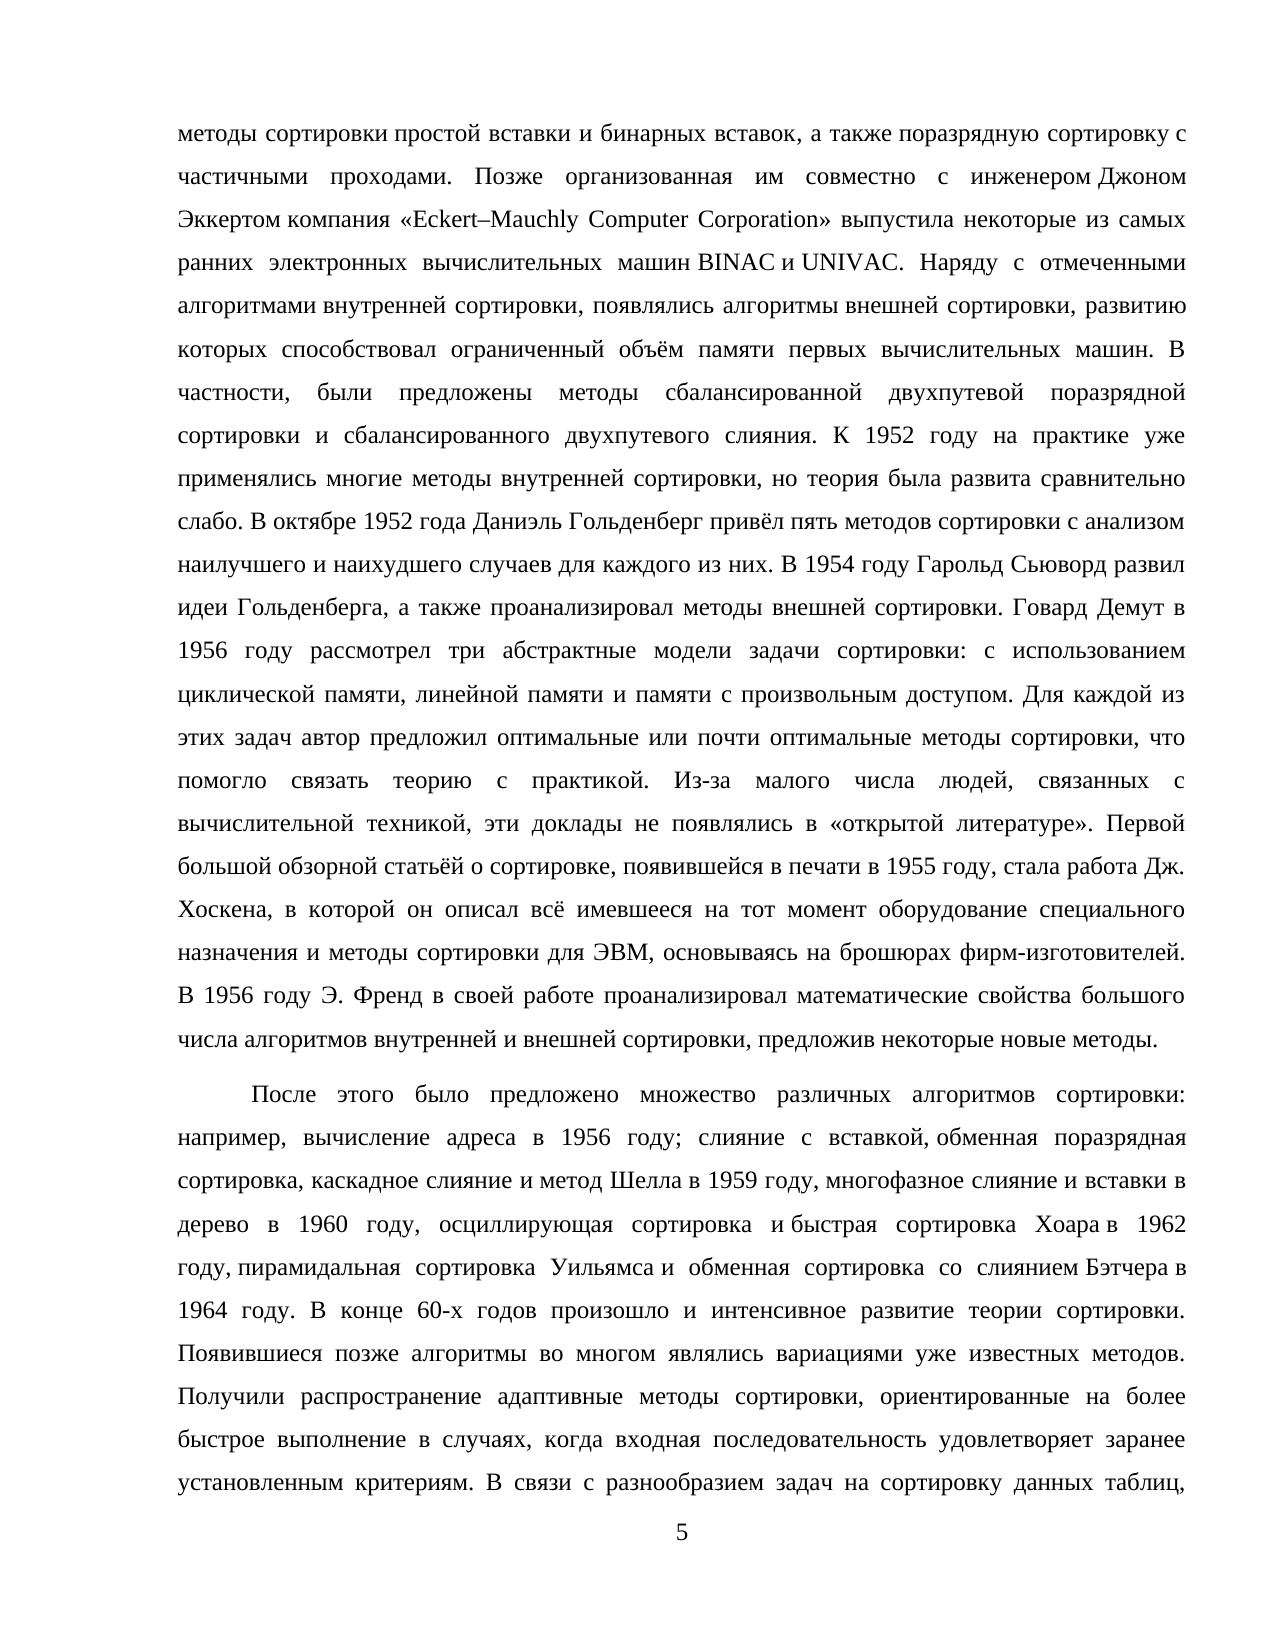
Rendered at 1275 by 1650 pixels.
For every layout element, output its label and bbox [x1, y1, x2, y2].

text [177, 118, 1186, 1052]
text [177, 1079, 1186, 1496]
